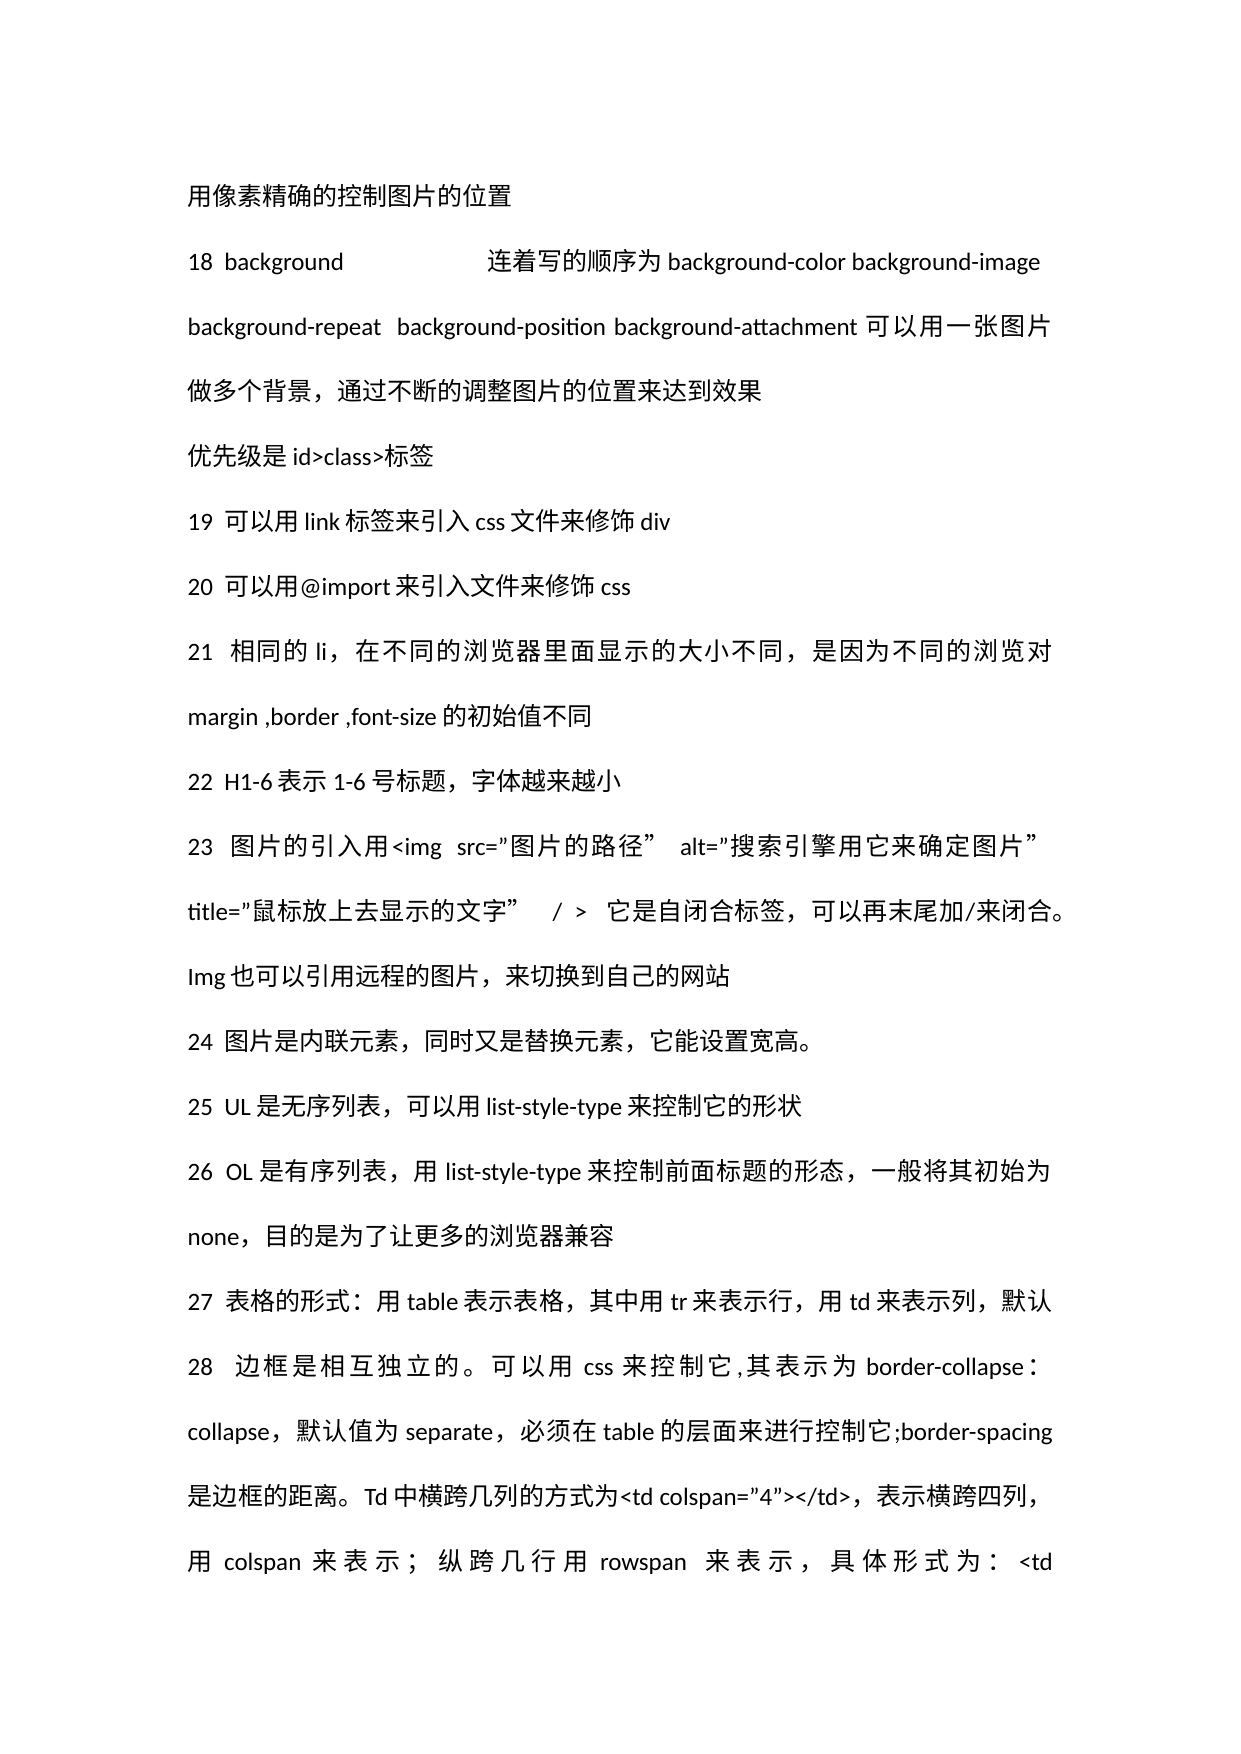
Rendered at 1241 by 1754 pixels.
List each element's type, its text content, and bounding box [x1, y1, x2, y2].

text 19 可以用link标签来引入css文件来修饰div [187, 487, 1053, 552]
text 20 可以用@import来引入文件来修饰css [187, 552, 1053, 617]
text 25 UL是无序列表，可以用list-style-type来控制它的形状 [187, 1072, 1053, 1137]
text 22 H1-6表示1-6号标题，字体越来越小 [187, 747, 1053, 812]
text 26 OL是有序列表，用list-style-type来控制前面标题的形态，一般将其初始为none，目的是为了让更多的浏览器兼容 [187, 1137, 1053, 1267]
text 18 background 连着写的顺序为background-color background-image [187, 227, 1053, 292]
text 优先级是id>class>标签 [187, 422, 1053, 487]
text 23 图片的引入用<img src=”图片的路径” alt=”搜索引擎用它来确定图片” title=”鼠标放上去显示的文字” / > 它是自闭合标签，可以再末尾加/来闭合。Img也可以引用远程的图片，来切换到自己的网站 [187, 812, 1053, 1007]
text background-repeat background-position background-attachment可以用一张图片做多个背景，通过不断的调整图片的位置来达到效果 [187, 292, 1053, 422]
text 24 图片是内联元素，同时又是替换元素，它能设置宽高。 [187, 1007, 1053, 1072]
text 21 相同的li，在不同的浏览器里面显示的大小不同，是因为不同的浏览对margin ,border ,font-size 的初始值不同 [187, 617, 1053, 747]
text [187, 1267, 1053, 1592]
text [187, 162, 1053, 227]
